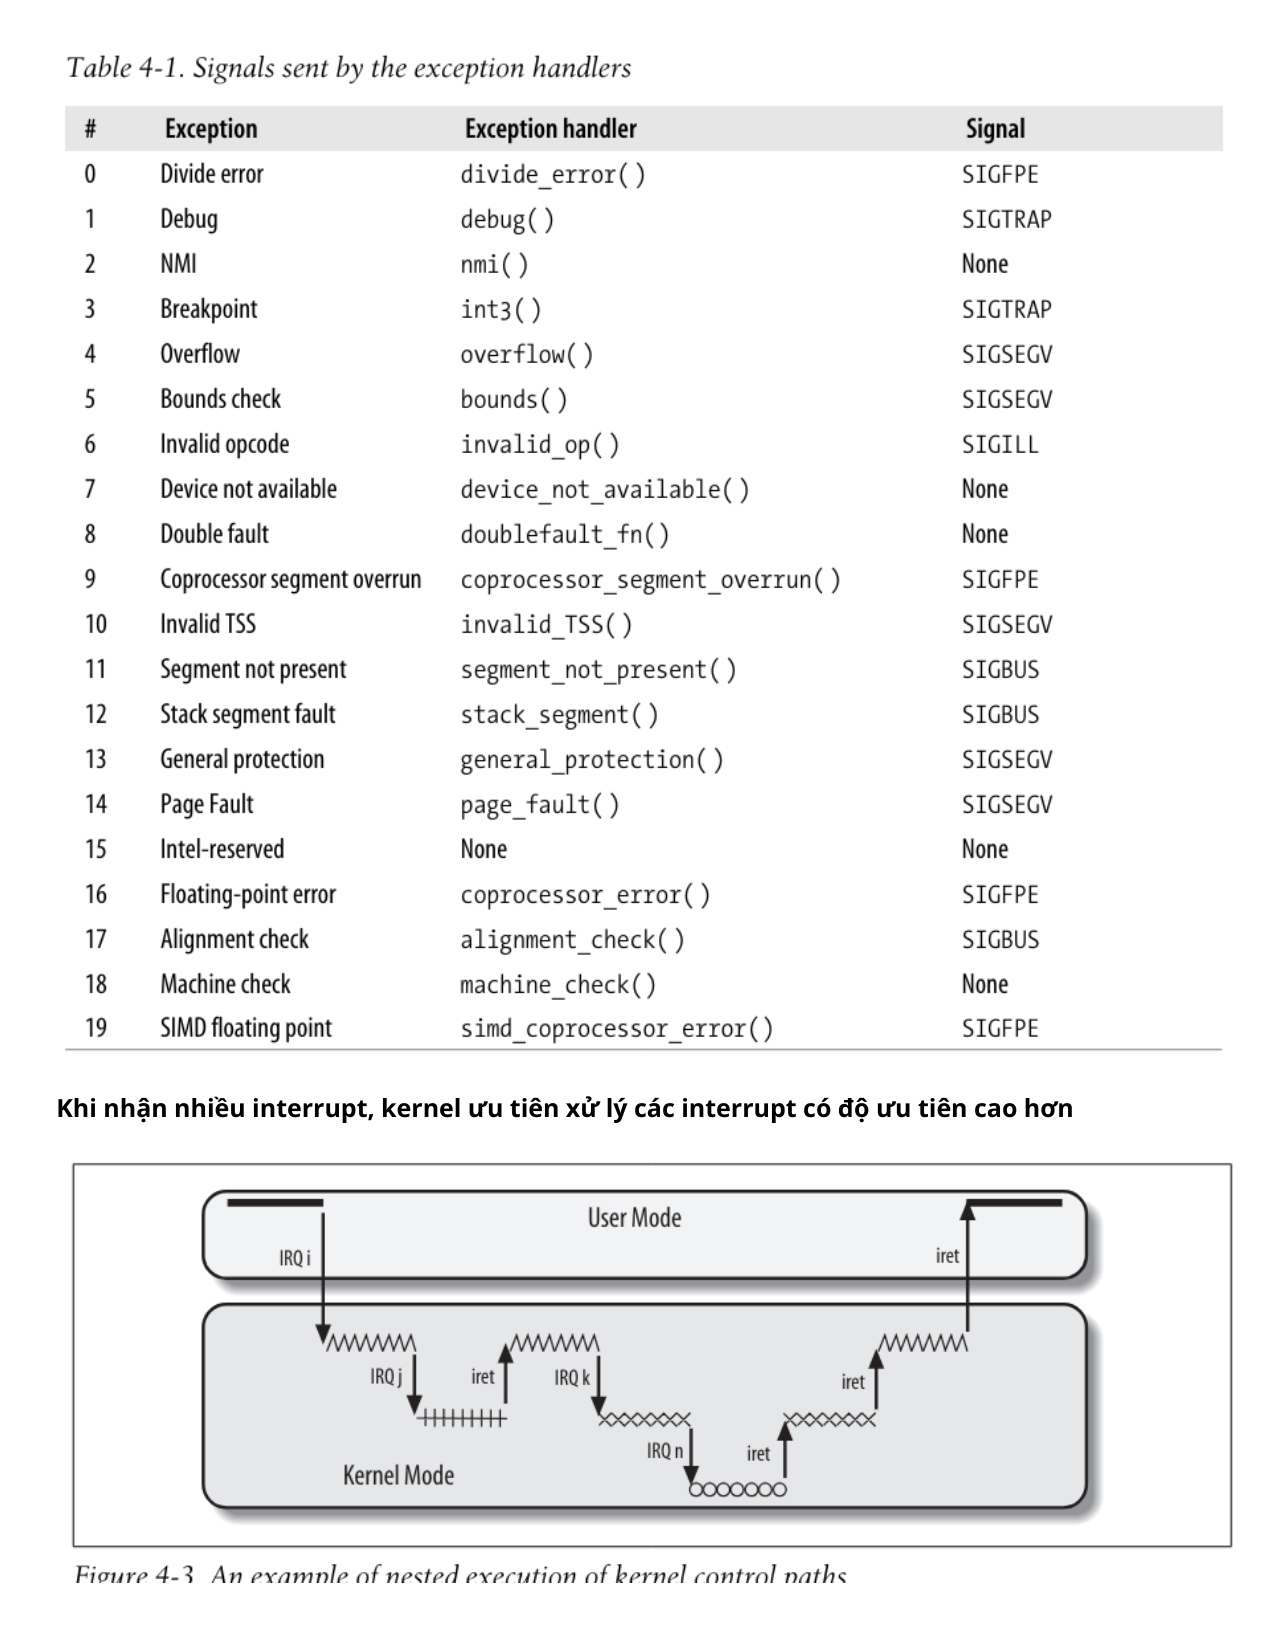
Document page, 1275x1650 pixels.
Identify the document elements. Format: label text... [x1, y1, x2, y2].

picture [56, 1146, 1247, 1583]
text Khi nhận nhiều interrupt, kernel ưu tiên xử lý các interrupt có độ ưu tiên cao hơn [56, 1091, 1237, 1125]
picture [56, 28, 1247, 1070]
